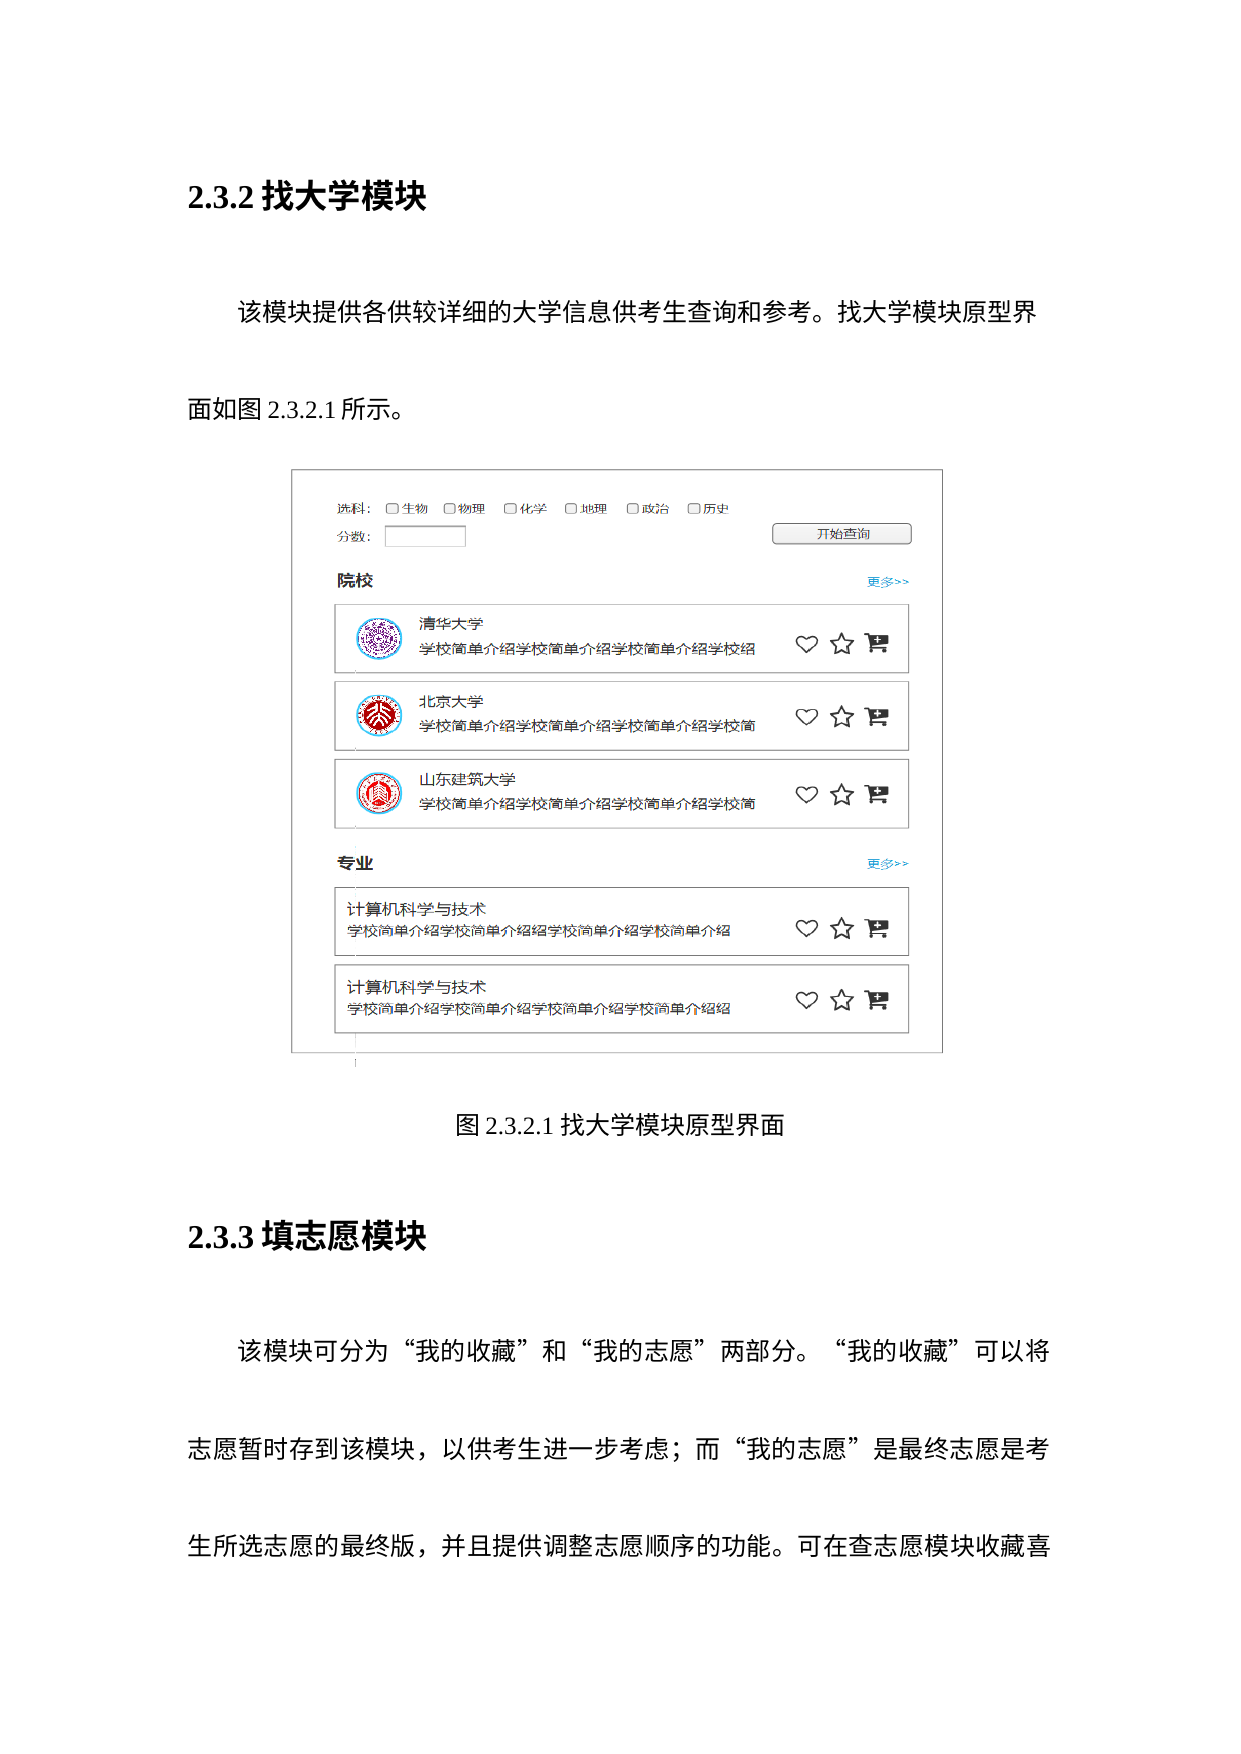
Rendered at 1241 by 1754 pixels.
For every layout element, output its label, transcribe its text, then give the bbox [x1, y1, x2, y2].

text 该模块提供各供较详细的大学信息供考生查询和参考。找大学模块原型界面如图2.3.2.1所示。 [187, 278, 1053, 441]
picture [279, 458, 961, 1067]
subtitle 2.3.3填志愿模块 [187, 1201, 1053, 1266]
subtitle 2.3.2找大学模块 [187, 162, 1053, 227]
text 图2.3.2.1 找大学模块原型界面 [187, 1091, 1053, 1156]
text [187, 1317, 1053, 1577]
